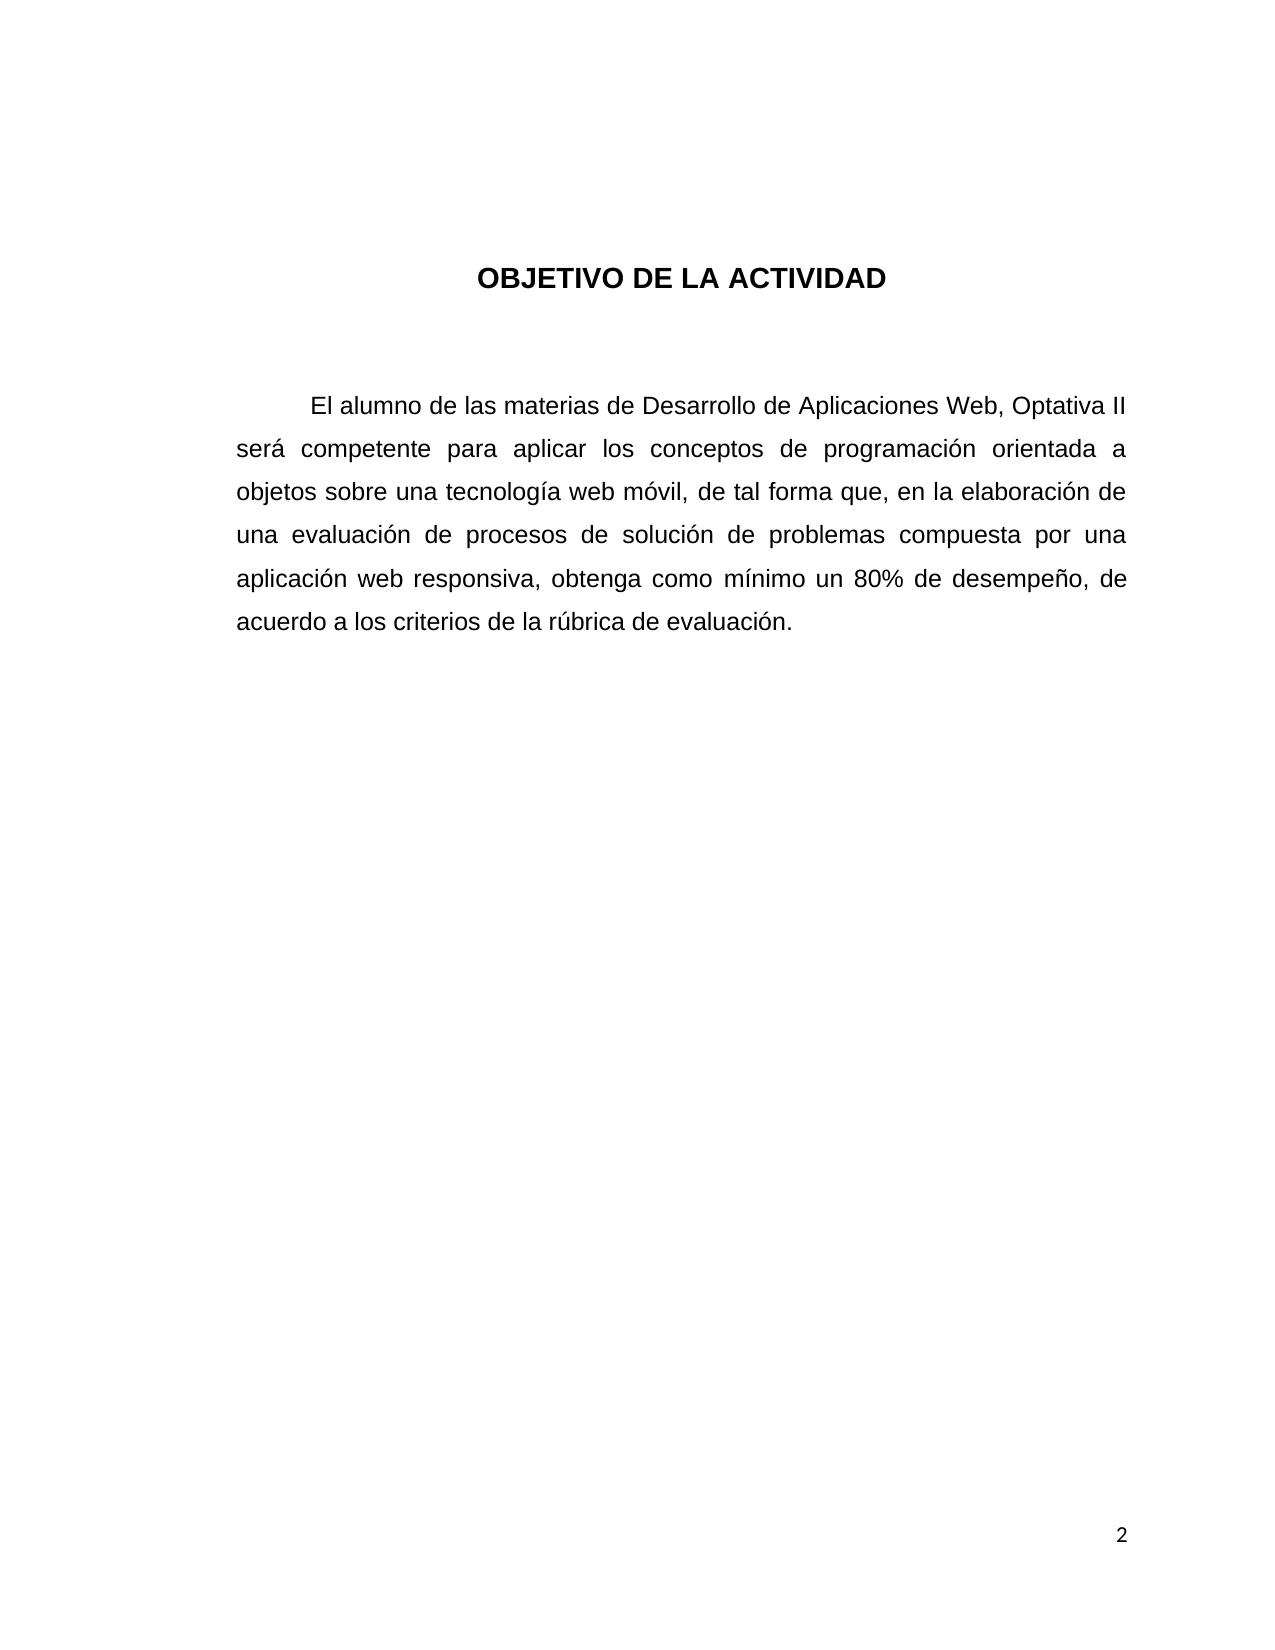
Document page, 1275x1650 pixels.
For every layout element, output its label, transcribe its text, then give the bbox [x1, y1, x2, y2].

subtitle OBJETIVO DE LA ACTIVIDAD [236, 261, 1127, 295]
text El alumno de las materias de Desarrollo de Aplicaciones Web, Optativa II será competente para aplicar los conceptos de programación orientada a objetos sobre una tecnología web móvil, de tal forma que, en la elaboración de una evaluación de procesos de solución de problemas compuesta por una aplicación web responsiva, obtenga como mínimo un 80% de desempeño, de acuerdo a los criterios de la rúbrica de evaluación. [236, 391, 1127, 636]
